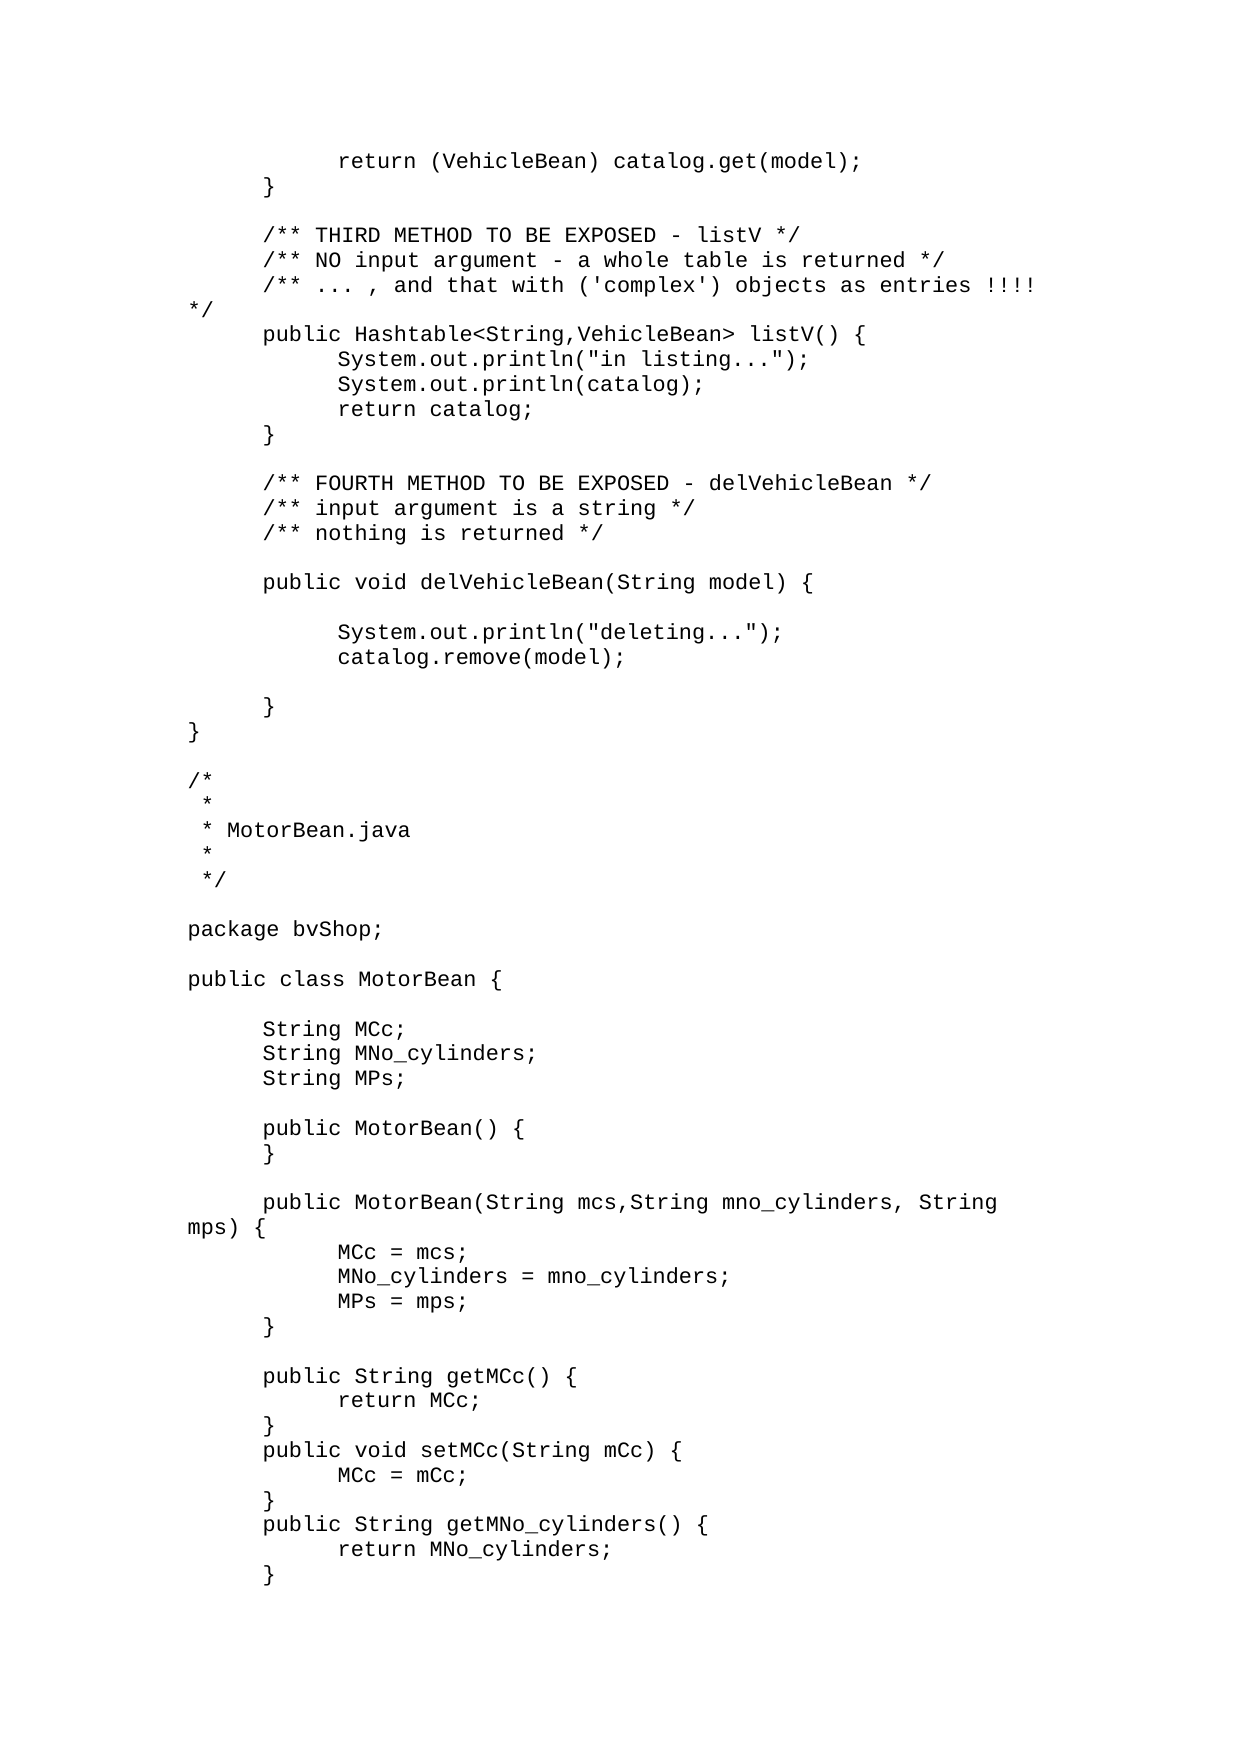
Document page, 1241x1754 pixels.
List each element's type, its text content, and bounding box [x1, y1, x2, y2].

text return MCc; [187, 1389, 1053, 1414]
text } [187, 1142, 1053, 1166]
text * MotorBean.java [187, 819, 1053, 844]
text /* [187, 770, 1053, 794]
text public void delVehicleBean(String model) { [187, 571, 1053, 596]
text /** THIRD METHOD TO BE EXPOSED - listV */ [187, 224, 1053, 249]
text MNo_cylinders = mno_cylinders; [187, 1266, 1053, 1290]
text String MCc; [187, 1018, 1053, 1042]
text public String getMCc() { [187, 1365, 1053, 1389]
text return catalog; [187, 398, 1053, 423]
text /** ... , and that with ('complex') objects as entries !!!! */ [187, 274, 1053, 323]
text } [187, 1315, 1053, 1340]
text package bvShop; [187, 918, 1053, 943]
text return MNo_cylinders; [187, 1538, 1053, 1563]
text public String getMNo_cylinders() { [187, 1513, 1053, 1538]
text public MotorBean() { [187, 1117, 1053, 1142]
text * [187, 844, 1053, 869]
text public class MotorBean { [187, 968, 1053, 993]
text System.out.println("in listing..."); [187, 348, 1053, 373]
text } [187, 1563, 1053, 1588]
text /** input argument is a string */ [187, 497, 1053, 522]
text catalog.remove(model); [187, 646, 1053, 671]
text MPs = mps; [187, 1290, 1053, 1315]
text } [187, 720, 1053, 745]
text */ [187, 869, 1053, 894]
text public MotorBean(String mcs,String mno_cylinders, String mps) { [187, 1191, 1053, 1241]
text /** FOURTH METHOD TO BE EXPOSED - delVehicleBean */ [187, 472, 1053, 497]
text public Hashtable<String,VehicleBean> listV() { [187, 323, 1053, 348]
text /** NO input argument - a whole table is returned */ [187, 249, 1053, 274]
text String MNo_cylinders; [187, 1042, 1053, 1067]
text } [187, 1489, 1053, 1513]
text public void setMCc(String mCc) { [187, 1439, 1053, 1464]
text } [187, 423, 1053, 447]
text String MPs; [187, 1067, 1053, 1092]
text } [187, 695, 1053, 720]
text return (VehicleBean) catalog.get(model); [187, 150, 1053, 175]
text System.out.println(catalog); [187, 373, 1053, 398]
text MCc = mcs; [187, 1241, 1053, 1266]
text /** nothing is returned */ [187, 522, 1053, 547]
text System.out.println("deleting..."); [187, 621, 1053, 646]
text MCc = mCc; [187, 1464, 1053, 1489]
text } [187, 1414, 1053, 1439]
text } [187, 175, 1053, 199]
text * [187, 794, 1053, 819]
